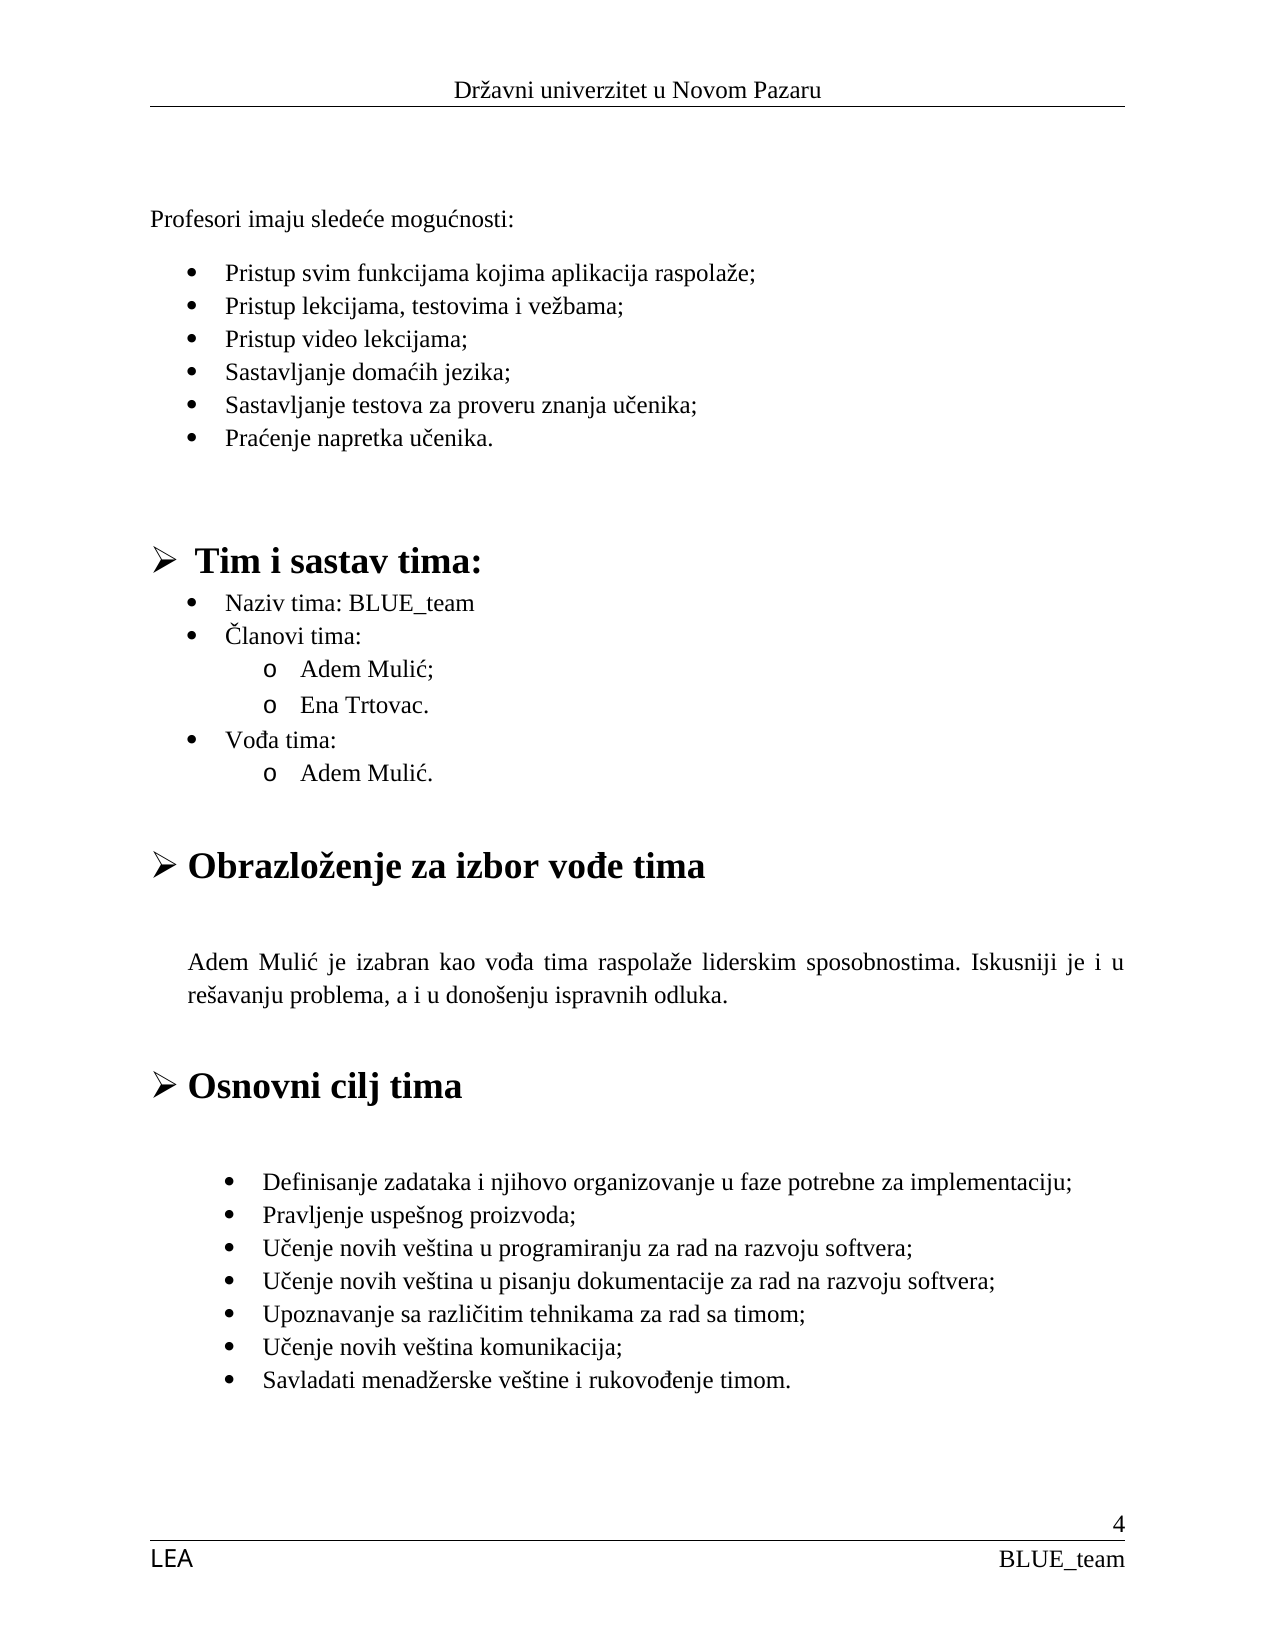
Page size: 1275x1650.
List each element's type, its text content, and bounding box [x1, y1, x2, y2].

text Profesori imaju sledeće mogućnosti: [150, 204, 1125, 233]
list Definisanje zadataka i njihovo organizovanje u faze potrebne za implementaciju; [225, 1167, 1125, 1195]
list Ena Trtovac. [262, 690, 1125, 721]
list Sastavljanje domaćih jezika; [187, 357, 1125, 386]
list Adem Mulić; [262, 654, 1125, 685]
list Učenje novih veština u pisanju dokumentacije za rad na razvoju softvera; [225, 1266, 1125, 1294]
list Savladati menadžerske veštine i rukovođenje timom. [225, 1365, 1125, 1427]
text Adem Mulić je izabran kao vođa tima raspolaže liderskim sposobnostima. Iskusniji je i u rešavanju problema, a i u donošenju ispravnih odluka. [187, 947, 1125, 1009]
subtitle Obrazloženje za izbor vođe tima [150, 844, 1125, 887]
list Vođa tima: [187, 725, 1125, 754]
list Adem Mulić. [262, 758, 1125, 789]
subtitle Tim i sastav tima: [150, 539, 1125, 582]
list Članovi tima: [187, 621, 1125, 650]
list Praćenje napretka učenika. [187, 423, 1125, 452]
list Naziv tima: BLUE_team [187, 588, 1125, 617]
list Pravljenje uspešnog proizvoda; [225, 1200, 1125, 1228]
list Učenje novih veština komunikacija; [225, 1332, 1125, 1361]
list Upoznavanje sa različitim tehnikama za rad sa timom; [225, 1299, 1125, 1327]
list Pristup svim funkcijama kojima aplikacija raspolaže; [187, 258, 1125, 286]
subtitle Osnovni cilj tima [150, 1063, 1125, 1106]
list Pristup video lekcijama; [187, 324, 1125, 352]
list Učenje novih veština u programiranju za rad na razvoju softvera; [225, 1233, 1125, 1261]
list Pristup lekcijama, testovima i vežbama; [187, 291, 1125, 319]
list Sastavljanje testova za proveru znanja učenika; [187, 390, 1125, 418]
